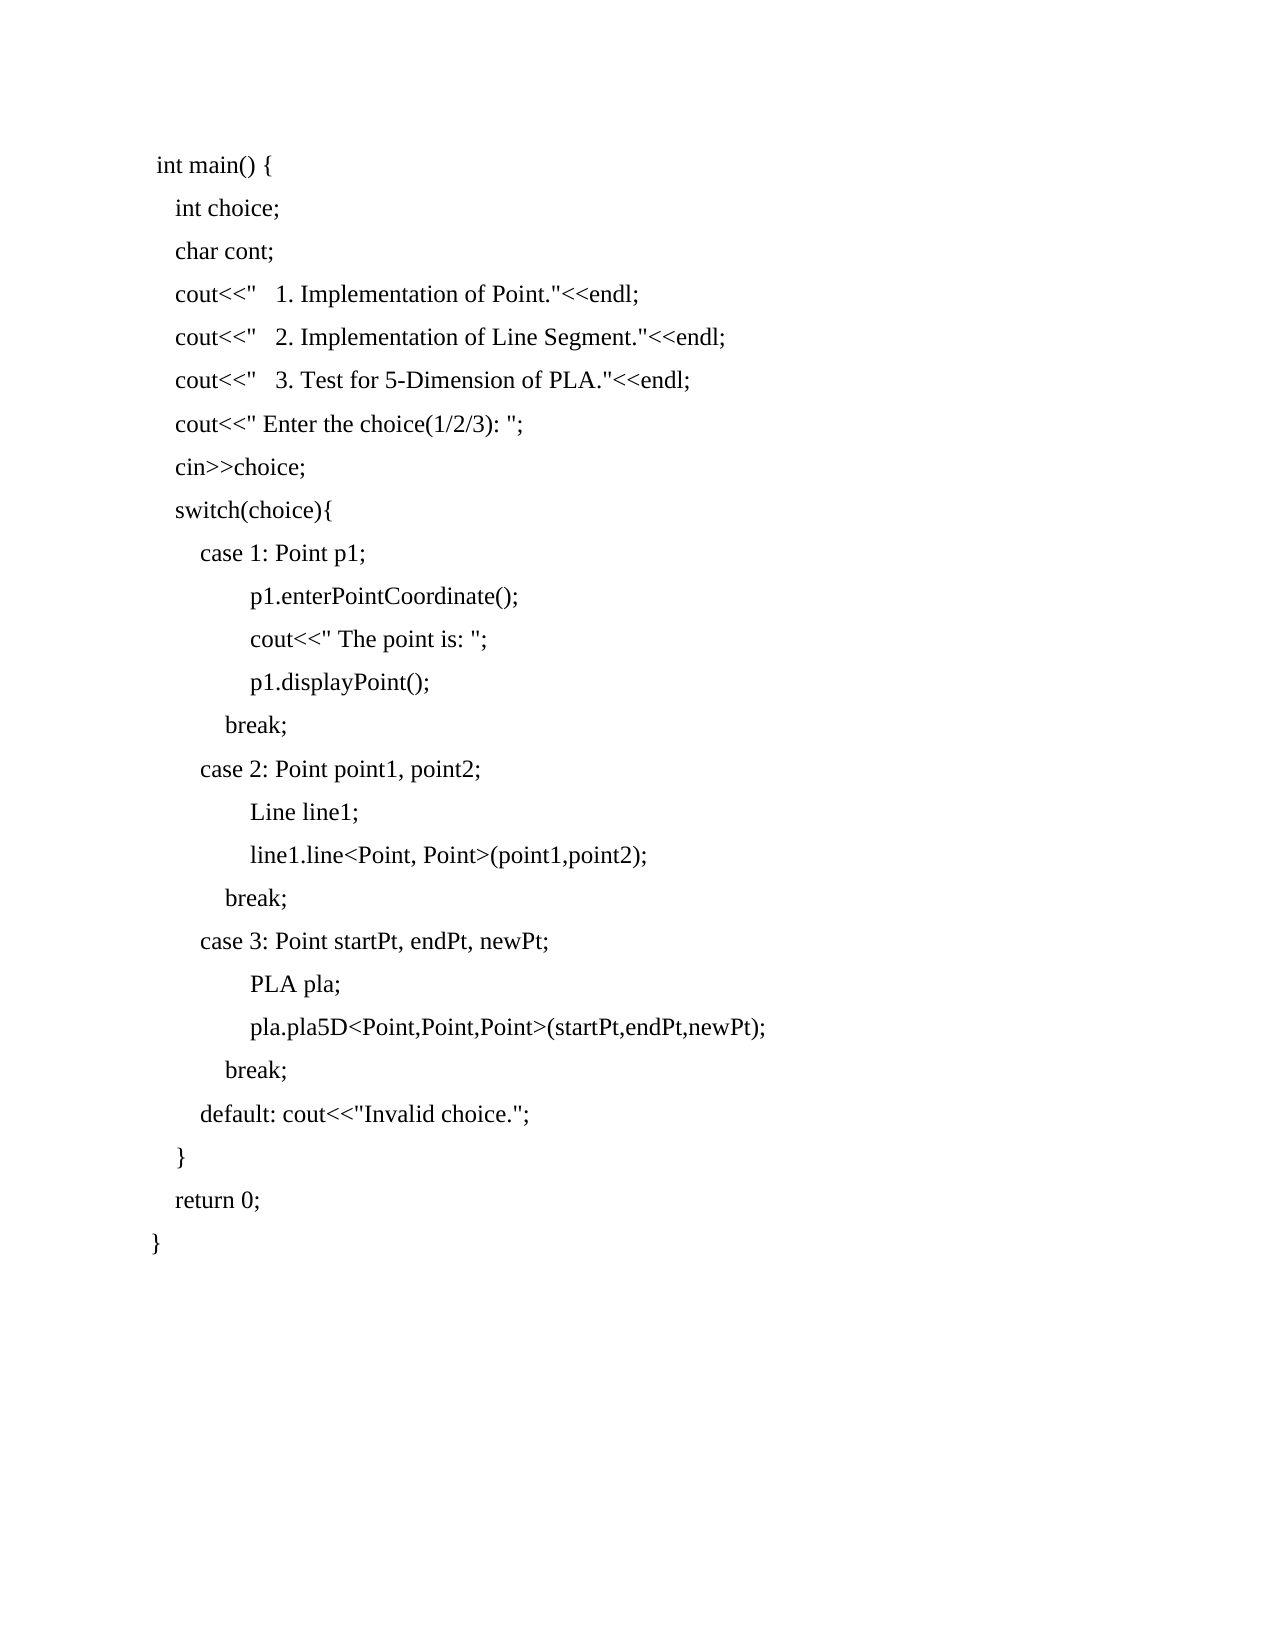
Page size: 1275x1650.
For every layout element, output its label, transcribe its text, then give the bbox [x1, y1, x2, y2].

text char cont; [150, 236, 1125, 265]
text p1.enterPointCoordinate(); [150, 581, 1125, 610]
text } [150, 1142, 1125, 1171]
text default: cout<<"Invalid choice."; [150, 1099, 1125, 1127]
text Line line1; [150, 797, 1125, 826]
text case 2: Point point1, point2; [150, 754, 1125, 782]
text cin>>choice; [150, 452, 1125, 481]
text cout<<" 1. Implementation of Point."<<endl; [150, 279, 1125, 308]
text cout<<" Enter the choice(1/2/3): "; [150, 409, 1125, 437]
text break; [150, 711, 1125, 739]
text break; [150, 1056, 1125, 1084]
text cout<<" 2. Implementation of Line Segment."<<endl; [150, 322, 1125, 351]
text line1.line<Point, Point>(point1,point2); [150, 840, 1125, 869]
text } [150, 1228, 1125, 1257]
text return 0; [150, 1185, 1125, 1214]
text case 3: Point startPt, endPt, newPt; [150, 926, 1125, 955]
text p1.displayPoint(); [150, 667, 1125, 696]
text int main() { [150, 150, 1125, 179]
text switch(choice){ [150, 495, 1125, 524]
text pla.pla5D<Point,Point,Point>(startPt,endPt,newPt); [150, 1012, 1125, 1041]
text int choice; [150, 193, 1125, 222]
text cout<<" 3. Test for 5-Dimension of PLA."<<endl; [150, 366, 1125, 394]
text cout<<" The point is: "; [150, 624, 1125, 653]
text PLA pla; [150, 969, 1125, 998]
text break; [150, 883, 1125, 912]
text case 1: Point p1; [150, 538, 1125, 567]
